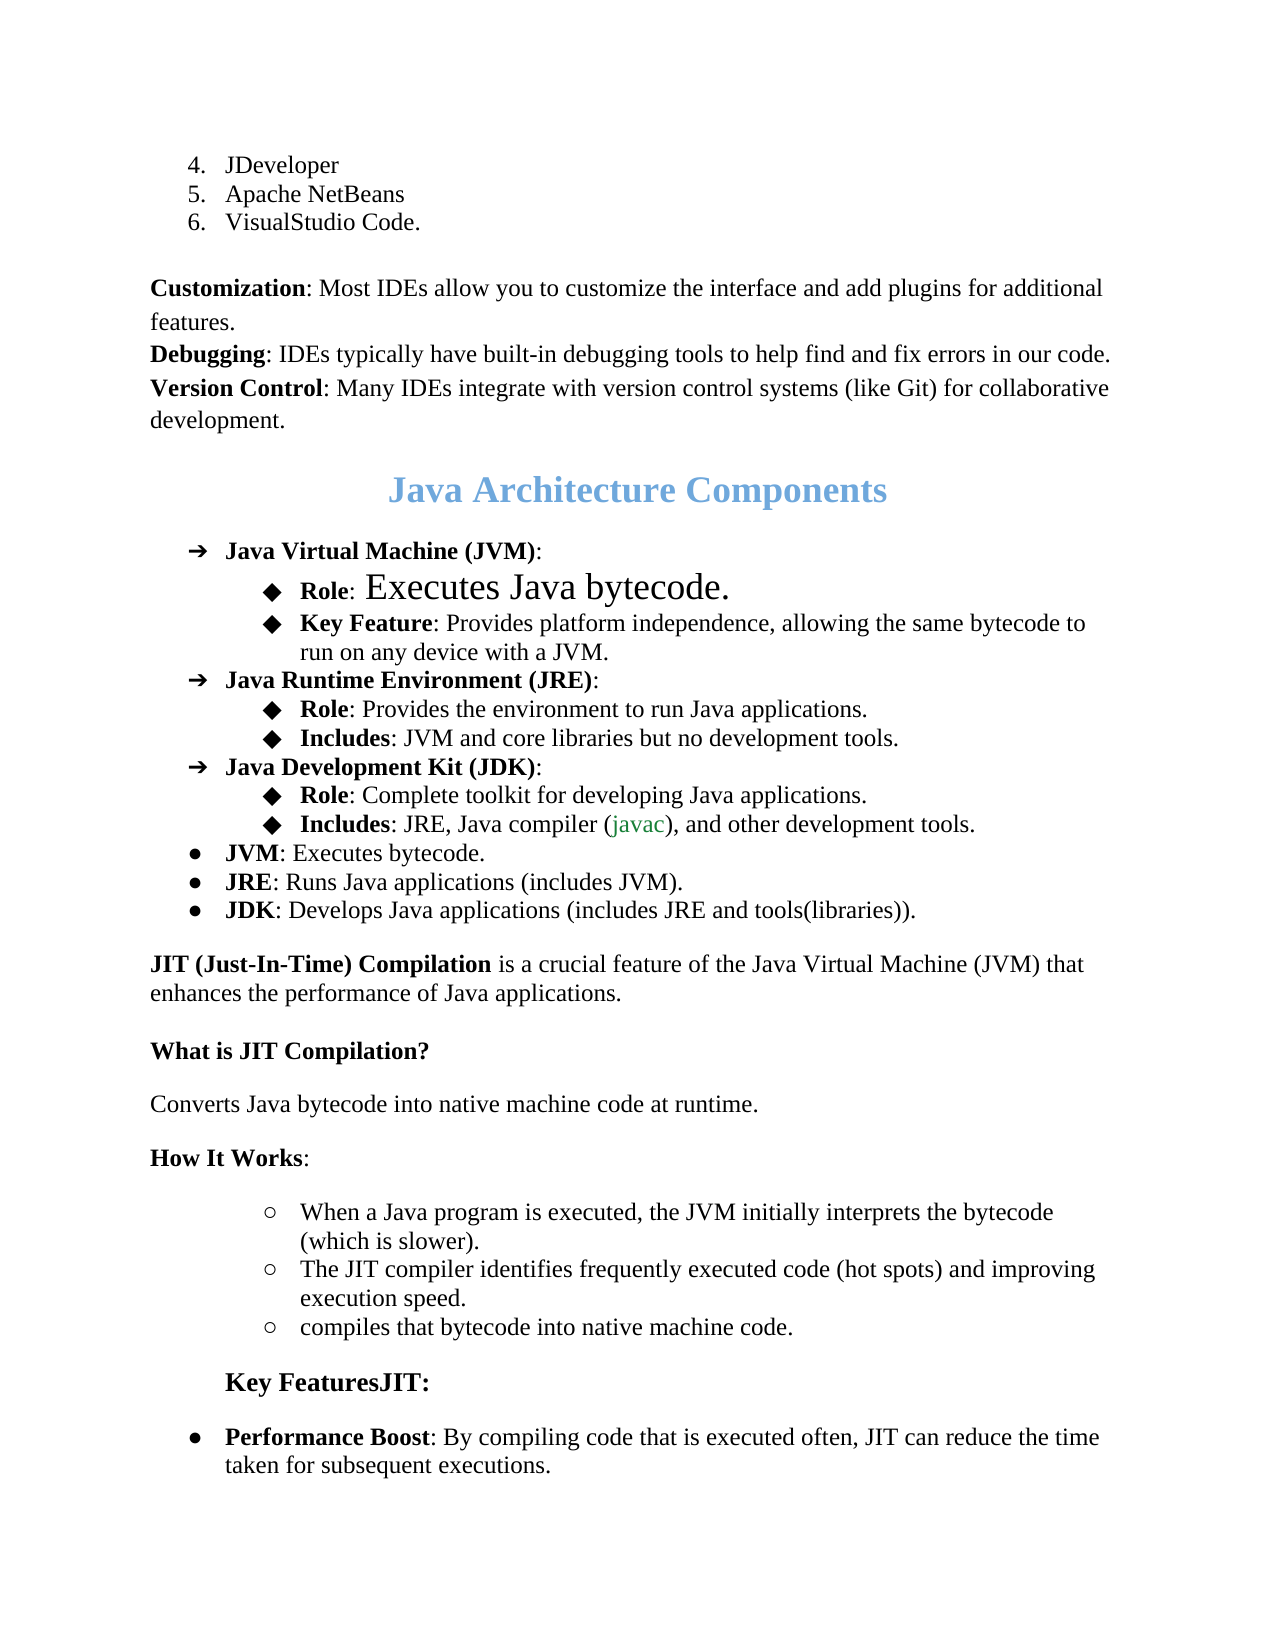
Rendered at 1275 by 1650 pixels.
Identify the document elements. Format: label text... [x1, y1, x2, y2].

subtitle Java Architecture Components [150, 468, 1125, 511]
text Debugging: IDEs typically have built-in debugging tools to help find and fix errors in our code. [150, 339, 1125, 368]
list Role: Executes Java bytecode. [262, 565, 1125, 608]
list JRE: Runs Java applications (includes JVM). [187, 867, 1125, 895]
subtitle JDeveloper [187, 150, 1125, 179]
list The JIT compiler identifies frequently executed code (hot spots) and improving execution speed. [262, 1254, 1125, 1312]
list Java Virtual Machine (JVM): [187, 536, 1125, 565]
list compiles that bytecode into native machine code. [262, 1312, 1125, 1341]
subtitle Apache NetBeans [187, 179, 1125, 207]
list Includes: JVM and core libraries but no development tools. [262, 723, 1125, 752]
text Converts Java bytecode into native machine code at runtime. [150, 1089, 1125, 1118]
list Java Runtime Environment (JRE): [187, 665, 1125, 694]
list Role: Provides the environment to run Java applications. [262, 694, 1125, 723]
list VisualStudio Code. [187, 207, 1125, 236]
list JVM: Executes bytecode. [187, 838, 1125, 867]
list Includes: JRE, Java compiler (javac), and other development tools. [262, 809, 1125, 838]
text Version Control: Many IDEs integrate with version control systems (like Git) for collaborative development. [150, 373, 1125, 434]
list When a Java program is executed, the JVM initially interprets the bytecode (which is slower). [262, 1197, 1125, 1254]
text JIT (Just-In-Time) Compilation is a crucial feature of the Java Virtual Machine (JVM) that enhances the performance of Java applications. [150, 949, 1125, 1007]
list Performance Boost: By compiling code that is executed often, JIT can reduce the time taken for subsequent executions. [187, 1422, 1125, 1479]
list Role: Complete toolkit for developing Java applications. [262, 780, 1125, 809]
list Java Development Kit (JDK): [187, 752, 1125, 780]
text How It Works: [150, 1143, 1125, 1172]
subtitle What is JIT Compilation? [150, 1036, 1125, 1064]
text Key FeaturesJIT: [225, 1366, 1125, 1397]
list JDK: Develops Java applications (includes JRE and tools(libraries)). [187, 895, 1125, 924]
text Customization: Most IDEs allow you to customize the interface and add plugins for additional features. [150, 273, 1125, 335]
list Key Feature: Provides platform independence, allowing the same bytecode to run on any device with a JVM. [262, 608, 1125, 665]
